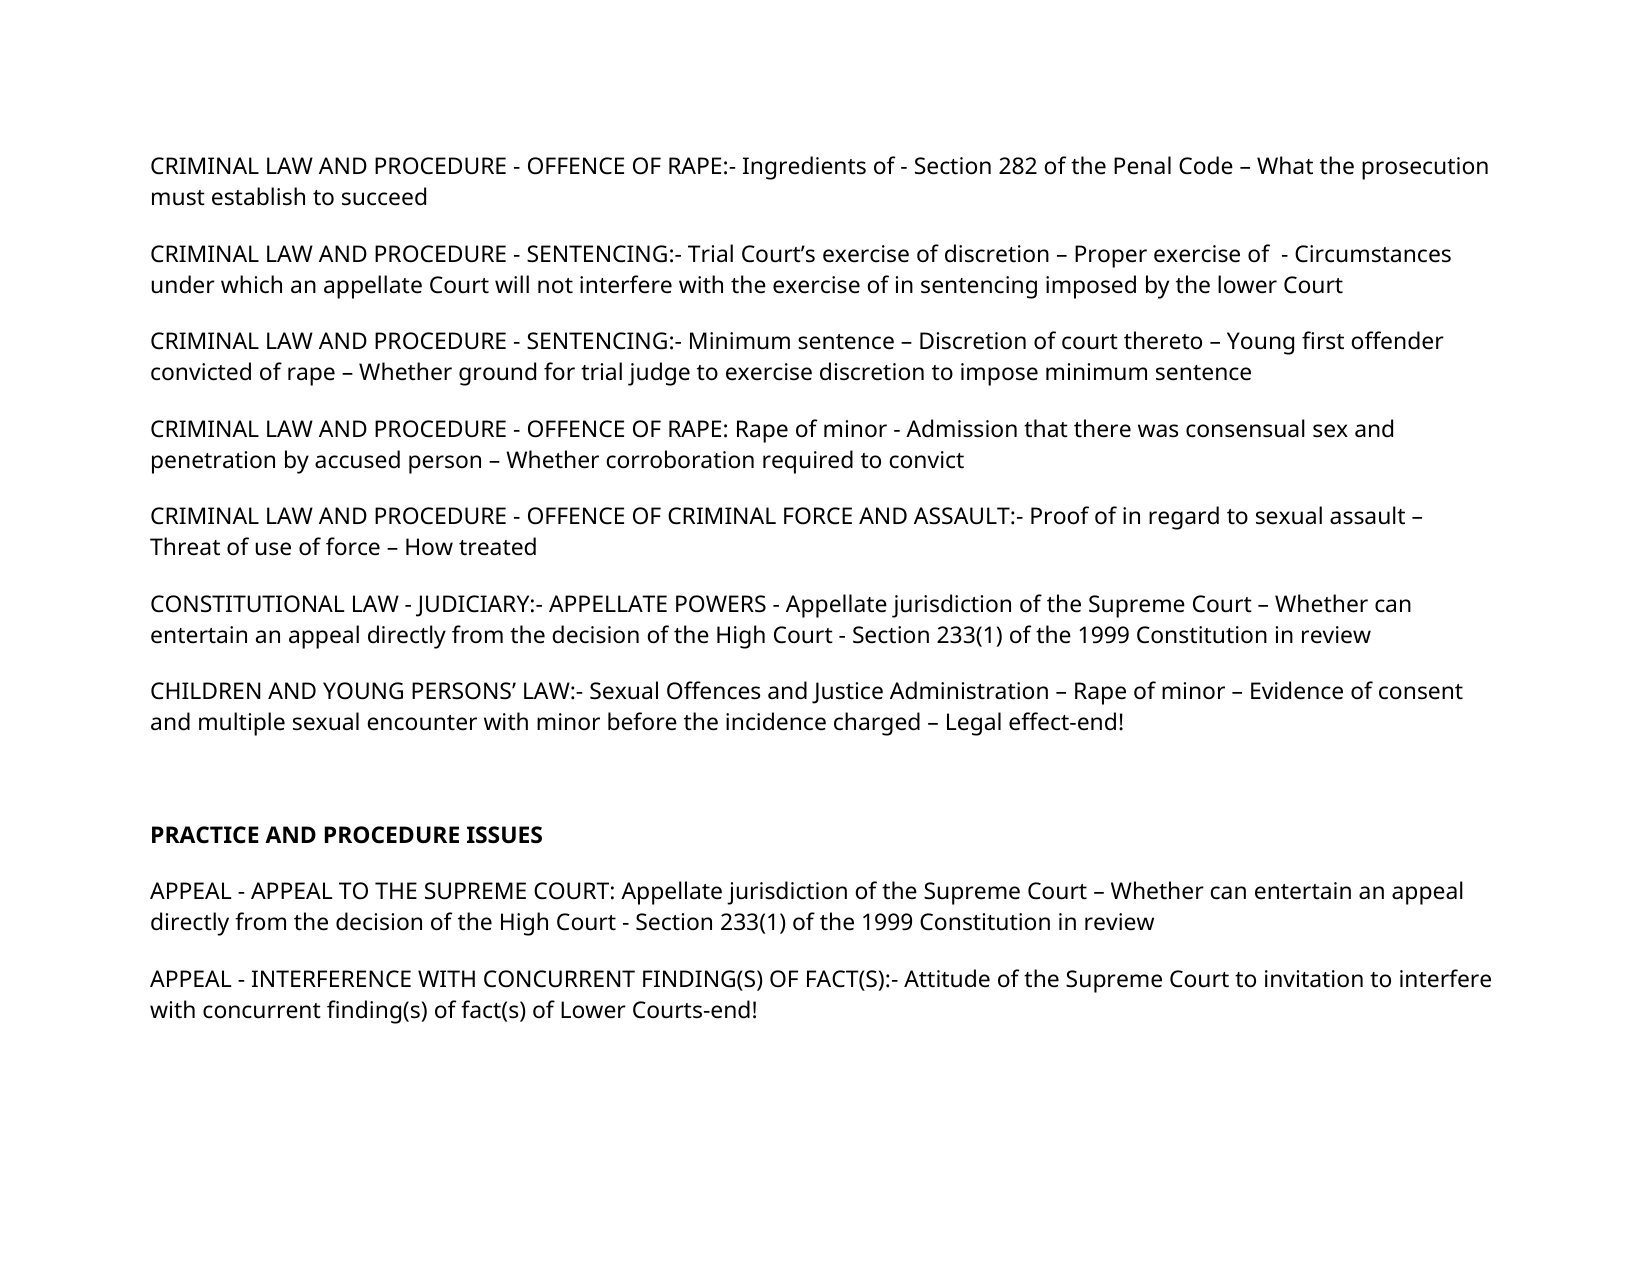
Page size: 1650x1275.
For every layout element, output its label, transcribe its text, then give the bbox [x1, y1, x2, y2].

text CRIMINAL LAW AND PROCEDURE - SENTENCING:- Trial Court’s exercise of discretion – Proper exercise of - Circumstances under which an appellate Court will not interfere with the exercise of in sentencing imposed by the lower Court [150, 237, 1500, 300]
text CONSTITUTIONAL LAW - JUDICIARY:- APPELLATE POWERS - Appellate jurisdiction of the Supreme Court – Whether can entertain an appeal directly from the decision of the High Court - Section 233(1) of the 1999 Constitution in review [150, 587, 1500, 650]
text APPEAL - INTERFERENCE WITH CONCURRENT FINDING(S) OF FACT(S):- Attitude of the Supreme Court to invitation to interfere with concurrent finding(s) of fact(s) of Lower Courts-end! [150, 962, 1500, 1025]
text APPEAL - APPEAL TO THE SUPREME COURT: Appellate jurisdiction of the Supreme Court – Whether can entertain an appeal directly from the decision of the High Court - Section 233(1) of the 1999 Constitution in review [150, 875, 1500, 937]
text PRACTICE AND PROCEDURE ISSUES [150, 819, 1500, 850]
text CRIMINAL LAW AND PROCEDURE - OFFENCE OF RAPE:- Ingredients of - Section 282 of the Penal Code – What the prosecution must establish to succeed [150, 150, 1500, 212]
text CHILDREN AND YOUNG PERSONS’ LAW:- Sexual Offences and Justice Administration – Rape of minor – Evidence of consent and multiple sexual encounter with minor before the incidence charged – Legal effect-end! [150, 675, 1500, 737]
text CRIMINAL LAW AND PROCEDURE - SENTENCING:- Minimum sentence – Discretion of court thereto – Young first offender convicted of rape – Whether ground for trial judge to exercise discretion to impose minimum sentence [150, 325, 1500, 387]
text CRIMINAL LAW AND PROCEDURE - OFFENCE OF CRIMINAL FORCE AND ASSAULT:- Proof of in regard to sexual assault – Threat of use of force – How treated [150, 500, 1500, 562]
text CRIMINAL LAW AND PROCEDURE - OFFENCE OF RAPE: Rape of minor - Admission that there was consensual sex and penetration by accused person – Whether corroboration required to convict [150, 412, 1500, 475]
